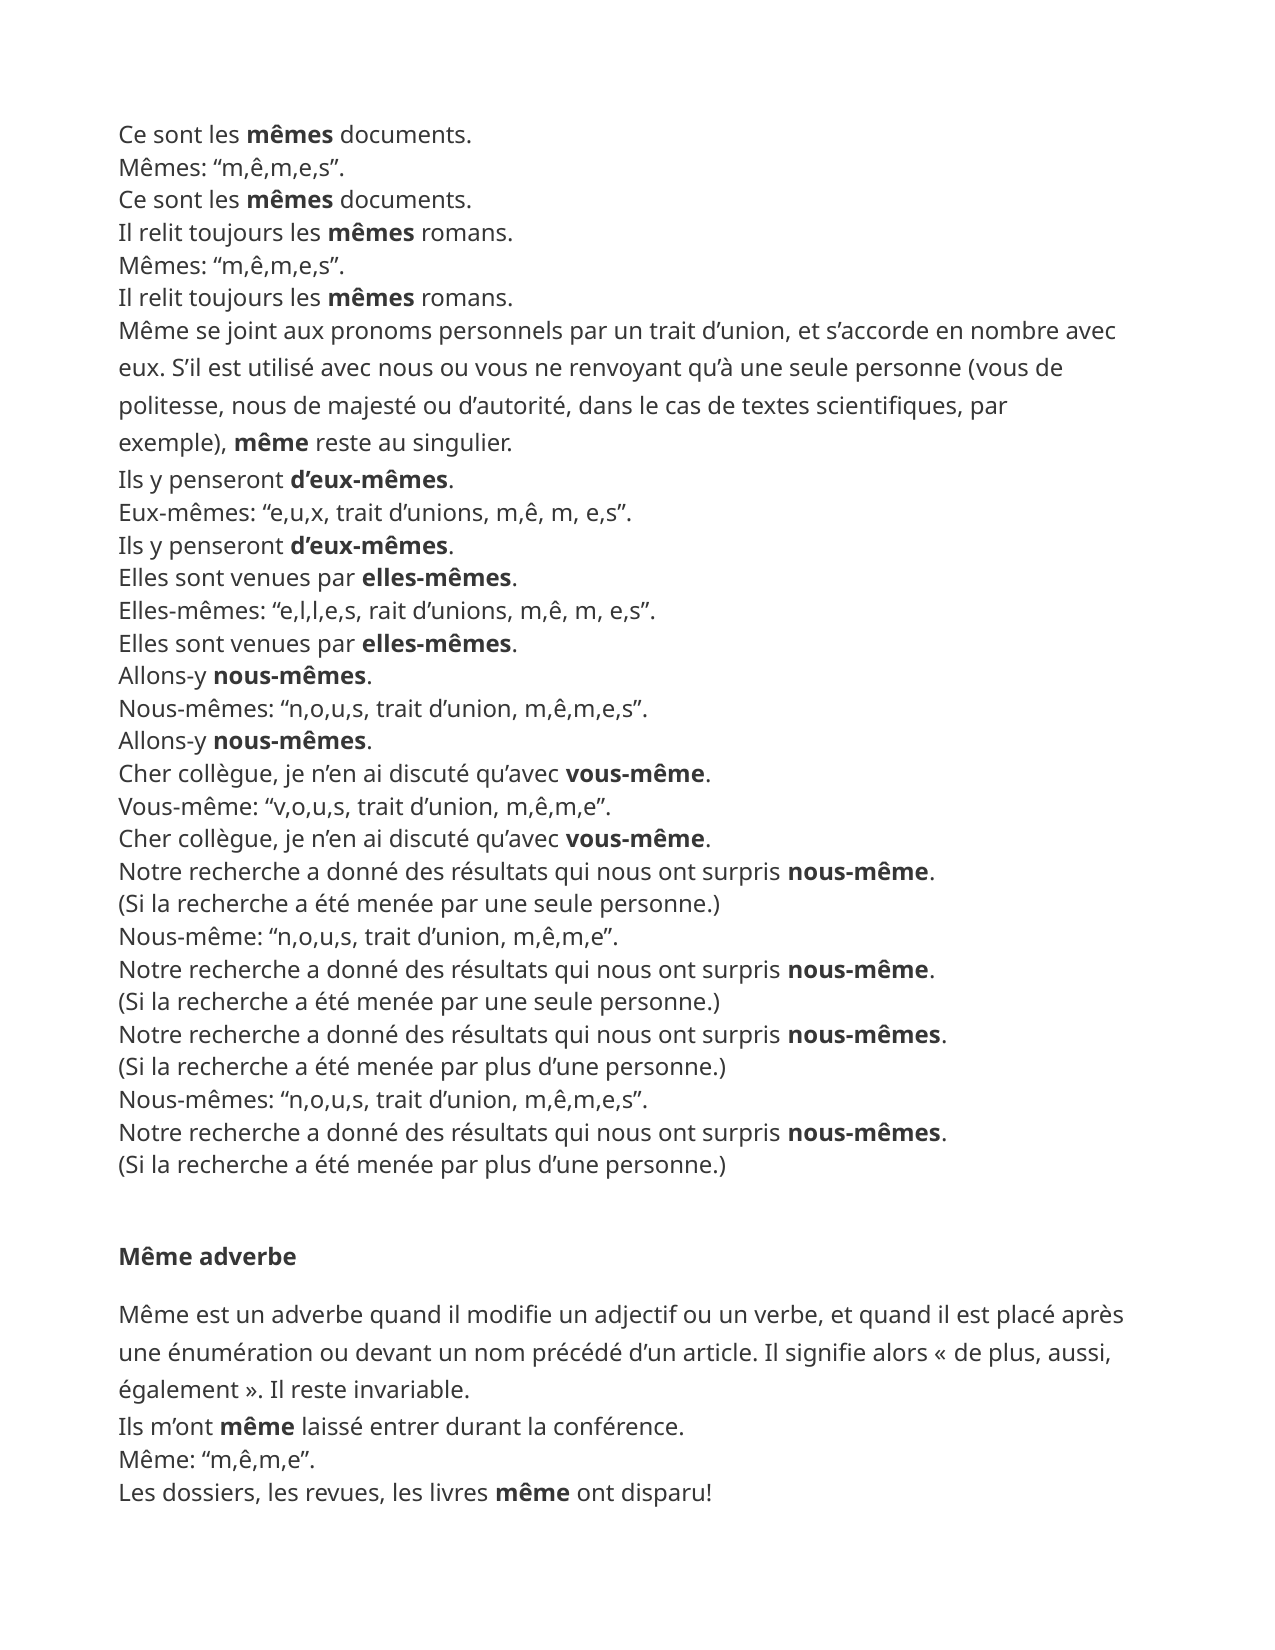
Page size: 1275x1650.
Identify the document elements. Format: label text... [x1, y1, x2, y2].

list Même se joint aux pronoms personnels par un trait d’union, et s’accorde en nombre avec eux. S’il est utilisé avec nous ou vous ne renvoyant qu’à une seule personne (vous de politesse, nous de majesté ou d’autorité, dans le cas de textes scientifiques, par exemple), même reste au singulier. [118, 314, 1157, 458]
list Ce sont les mêmes documents. [118, 118, 1157, 151]
list Mêmes: “m,ê,m,e,s”. [118, 151, 1157, 183]
list Mêmes: “m,ê,m,e,s”. [118, 248, 1157, 281]
list Cher collègue, je n’en ai discuté qu’avec vous-même. Notre recherche a donné des résultats qui nous ont surpris nous-même. [118, 822, 1157, 887]
subtitle Même adverbe [118, 1239, 1157, 1272]
text Il relit toujours les mêmes romans. [118, 281, 1157, 314]
list Nous-mêmes: “n,o,u,s, trait d’union, m,ê,m,e,s”. [118, 692, 1157, 724]
list Notre recherche a donné des résultats qui nous ont surpris nous-même. (Si la recherche a été menée par une seule personne.) Notre recherche a donné des résultats qui nous ont surpris nous-mêmes. (Si la recherche a été menée par plus d’une personne.) [118, 952, 1157, 1083]
list Ils y penseront d’eux-mêmes. [118, 463, 1157, 496]
text Notre recherche a donné des résultats qui nous ont surpris nous-mêmes. (Si la recherche a été menée par plus d’une personne.) [118, 1115, 1157, 1181]
list Elles-mêmes: “e,l,l,e,s, rait d’unions, m,ê, m, e,s”. [118, 594, 1157, 626]
list Ils m’ont même laissé entrer durant la conférence. [118, 1410, 1157, 1443]
list Ce sont les mêmes documents. Il relit toujours les mêmes romans. [118, 183, 1157, 248]
list Même est un adverbe quand il modifie un adjectif ou un verbe, et quand il est placé après une énumération ou devant un nom précédé d’un article. Il signifie alors « de plus, aussi, également ». Il reste invariable. [118, 1298, 1157, 1405]
list Nous-même: “n,o,u,s, trait d’union, m,ê,m,e”. [118, 920, 1157, 952]
list Vous-même: “v,o,u,s, trait d’union, m,ê,m,e”. [118, 789, 1157, 822]
list Même: “m,ê,m,e”. Les dossiers, les revues, les livres même ont disparu! [118, 1443, 1157, 1508]
list Allons-y nous-mêmes. Cher collègue, je n’en ai discuté qu’avec vous-même. [118, 724, 1157, 789]
list Eux-mêmes: “e,u,x, trait d’unions, m,ê, m, e,s”. [118, 496, 1157, 528]
text (Si la recherche a été menée par une seule personne.) [118, 887, 1157, 920]
list Ils y penseront d’eux-mêmes. Elles sont venues par elles-mêmes. [118, 528, 1157, 594]
list Elles sont venues par elles-mêmes. Allons-y nous-mêmes. [118, 626, 1157, 692]
list Nous-mêmes: “n,o,u,s, trait d’union, m,ê,m,e,s”. [118, 1083, 1157, 1115]
